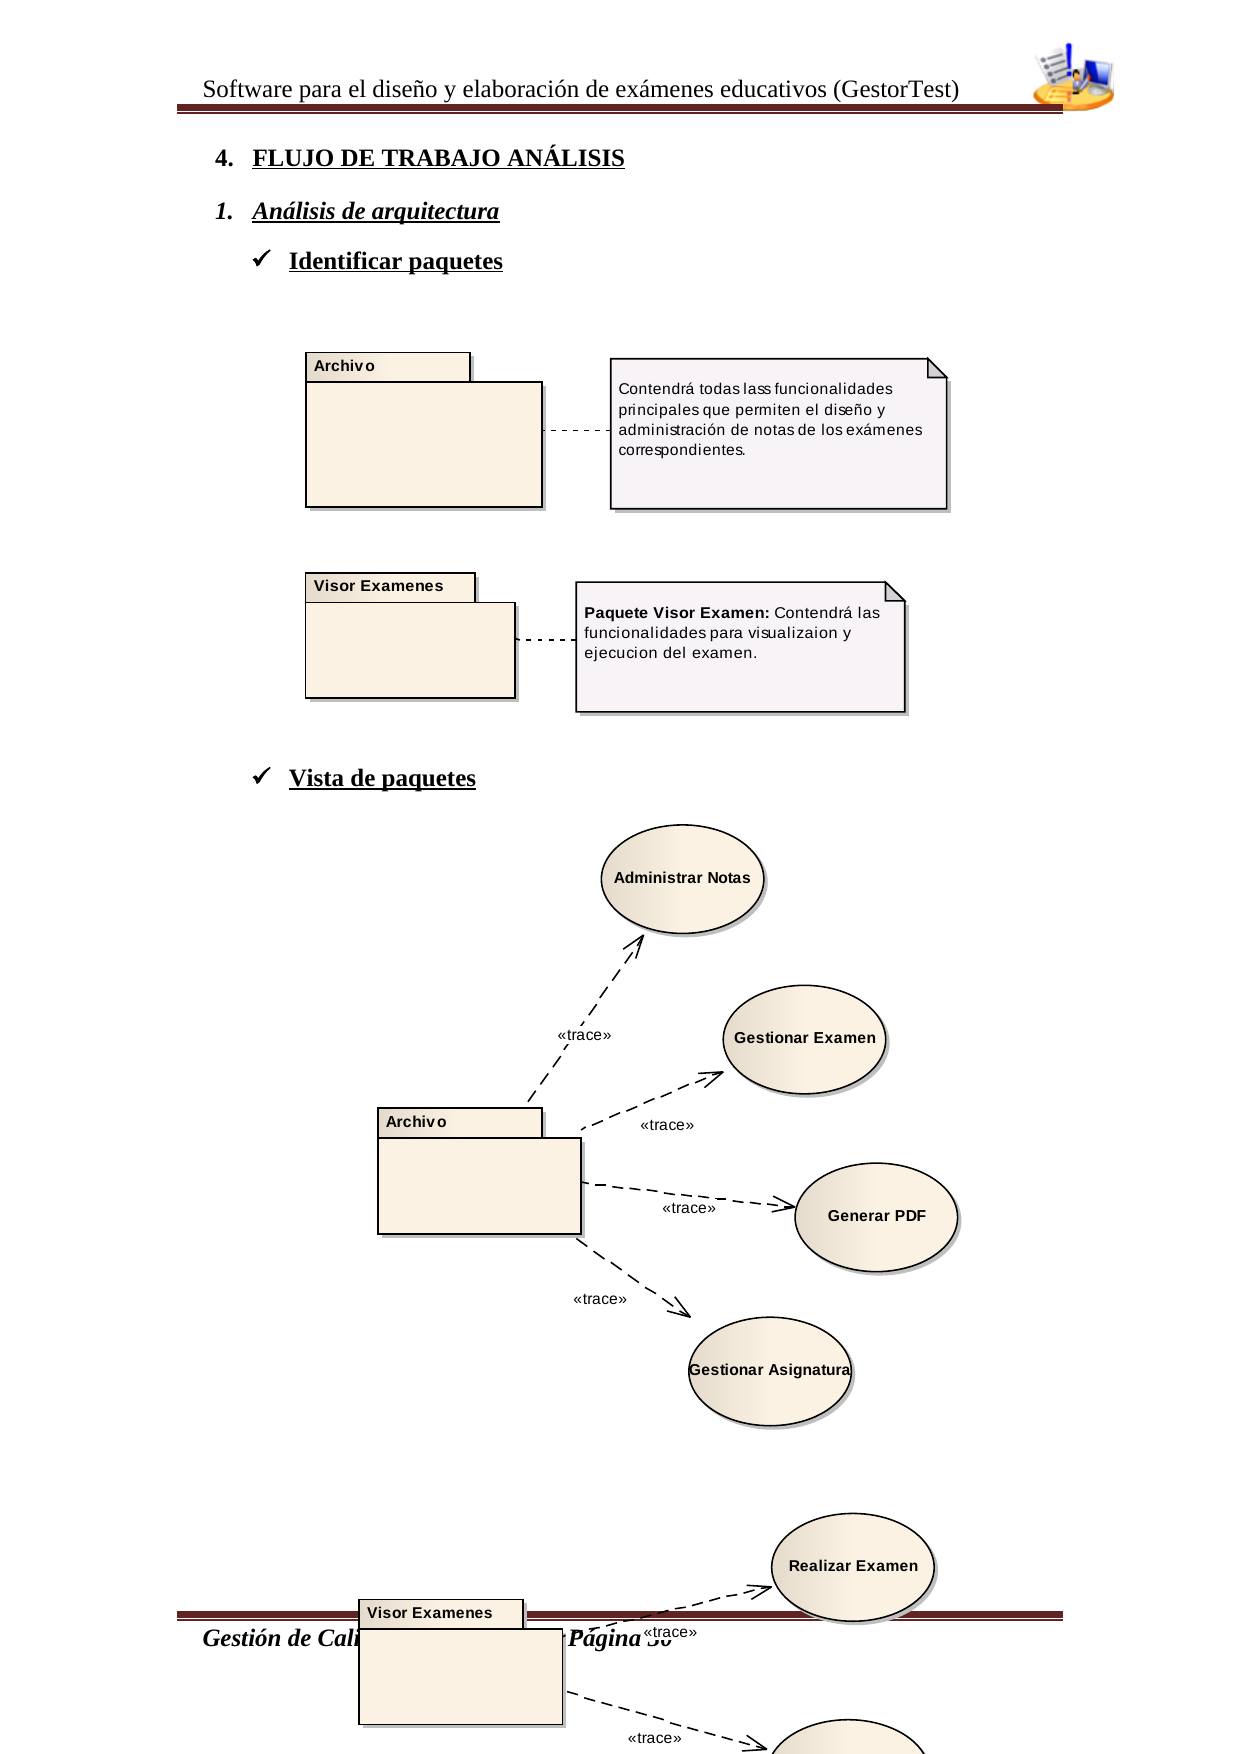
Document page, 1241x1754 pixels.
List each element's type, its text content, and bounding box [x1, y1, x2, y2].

subtitle FLUJO DE TRABAJO ANÁLISIS [215, 143, 1063, 171]
list Vista de paquetes [251, 763, 1063, 792]
subtitle Análisis de arquitectura [215, 196, 1063, 225]
picture [1028, 35, 1120, 119]
list Identificar paquetes [251, 246, 1063, 274]
